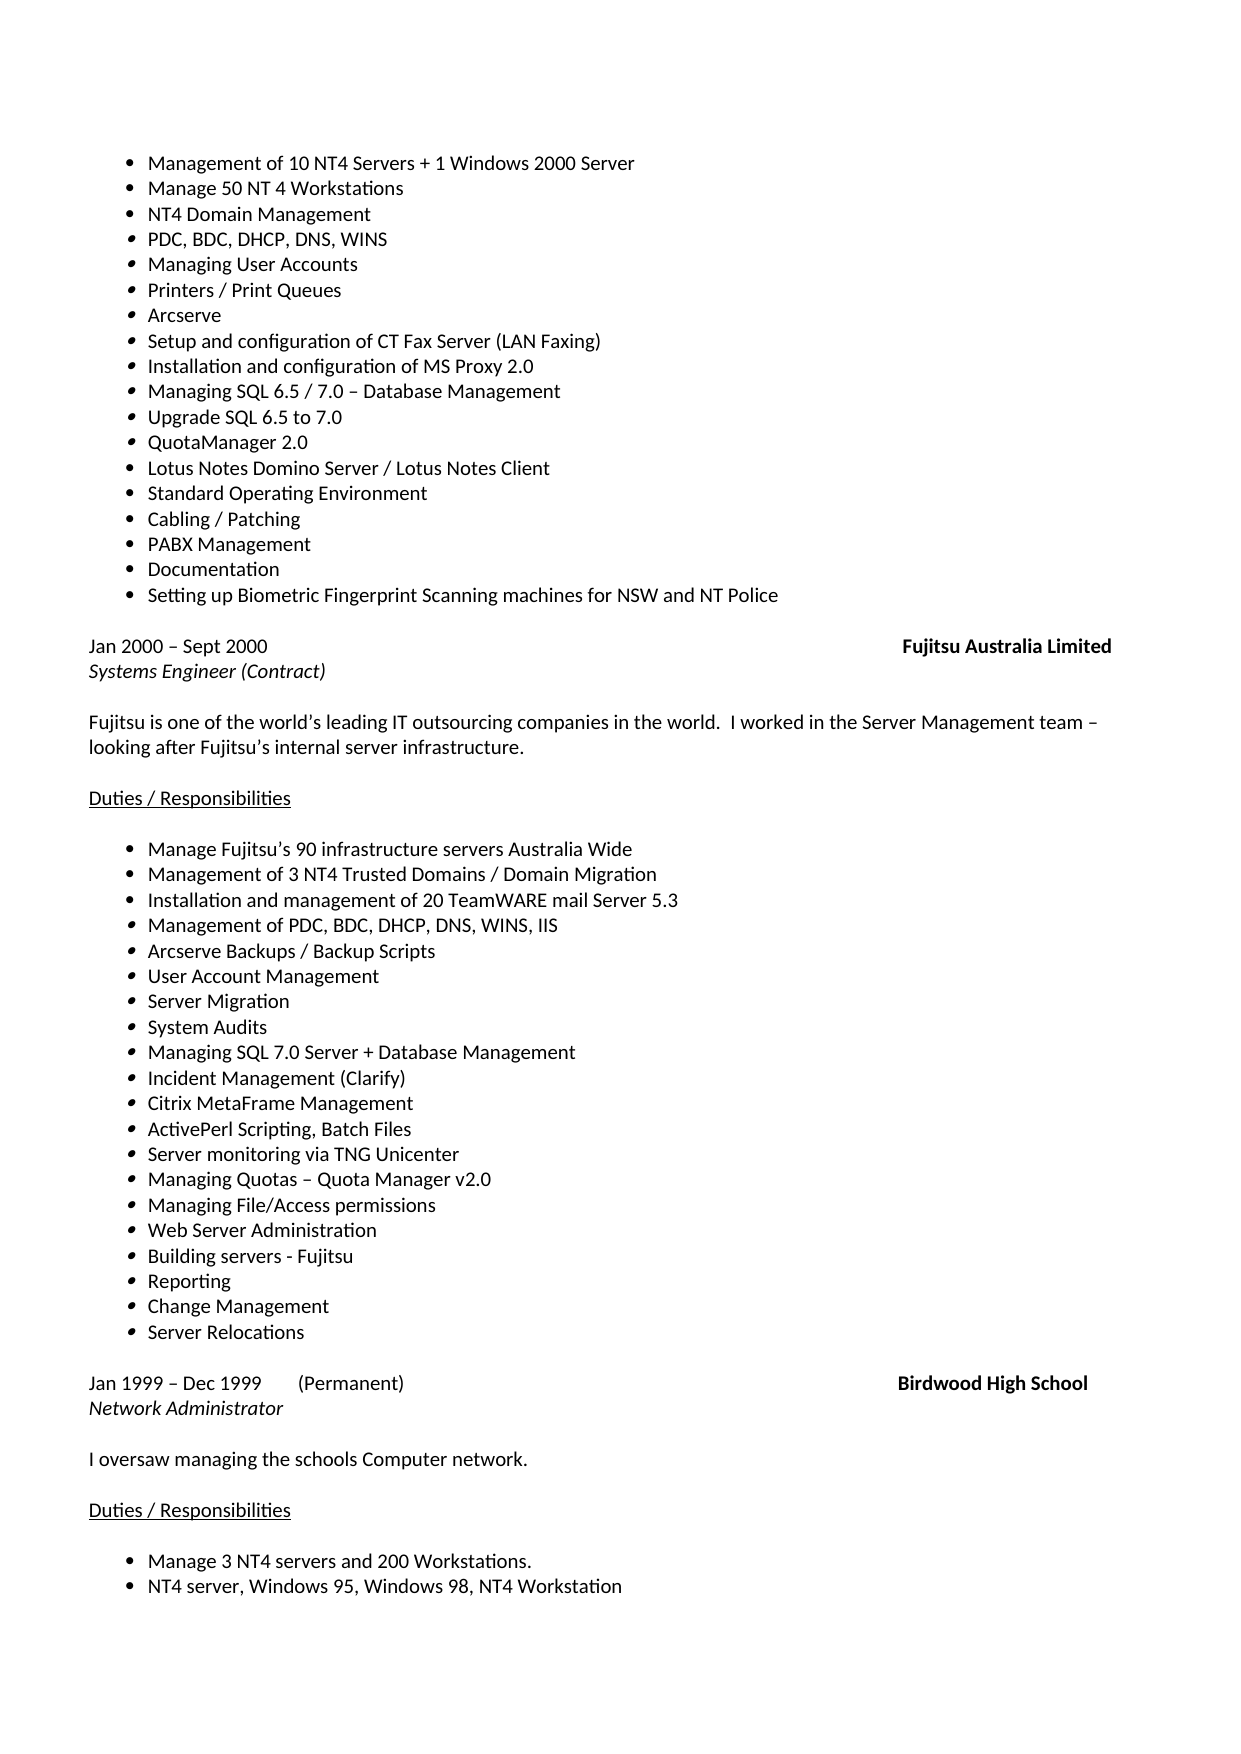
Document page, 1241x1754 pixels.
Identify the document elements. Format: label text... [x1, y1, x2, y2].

list Management of PDC, BDC, DHCP, DNS, WINS, IIS [126, 912, 1154, 938]
list Incident Management (Clarify) [126, 1065, 1154, 1090]
list Manage Fujitsu’s 90 infrastructure servers Australia Wide [126, 836, 1154, 862]
list Citrix MetaFrame Management [126, 1090, 1154, 1116]
list Setup and configuration of CT Fax Server (LAN Faxing) [126, 328, 1154, 353]
text Duties / Responsibilities [89, 785, 1154, 811]
list Web Server Administration [126, 1217, 1154, 1243]
list Printers / Print Queues [126, 277, 1154, 302]
text Duties / Responsibilities [89, 1497, 1154, 1522]
list Documentation [126, 557, 1154, 582]
text Systems Engineer (Contract) [89, 658, 1154, 684]
list Server Migration [126, 989, 1154, 1014]
list Change Management [126, 1294, 1154, 1319]
list NT4 server, Windows 95, Windows 98, NT4 Workstation [126, 1573, 1154, 1599]
text Jan 2000 – Sept 2000 Fujitsu Australia Limited [89, 633, 1154, 658]
list Managing SQL 6.5 / 7.0 – Database Management [126, 379, 1154, 404]
list Manage 50 NT 4 Workstations [126, 175, 1154, 201]
list QuotaManager 2.0 [126, 429, 1154, 455]
text Network Administrator [89, 1395, 1154, 1421]
list Management of 3 NT4 Trusted Domains / Domain Migration [126, 862, 1154, 887]
list Managing File/Access permissions [126, 1192, 1154, 1217]
list Installation and configuration of MS Proxy 2.0 [126, 353, 1154, 379]
list Managing User Accounts [126, 252, 1154, 277]
list Installation and management of 20 TeamWARE mail Server 5.3 [126, 887, 1154, 912]
list Managing Quotas – Quota Manager v2.0 [126, 1167, 1154, 1192]
text Fujitsu is one of the world’s leading IT outsourcing companies in the world. I worked in the Server Management team – looking after Fujitsu’s internal server infrastructure. [89, 709, 1154, 760]
list Reporting [126, 1268, 1154, 1294]
list Arcserve Backups / Backup Scripts [126, 938, 1154, 963]
text Jan 1999 – Dec 1999 (Permanent) Birdwood High School [89, 1370, 1154, 1395]
list PABX Management [126, 531, 1154, 557]
list User Account Management [126, 963, 1154, 989]
list Server Relocations [126, 1319, 1154, 1344]
list Cabling / Patching [126, 506, 1154, 531]
list PDC, BDC, DHCP, DNS, WINS [126, 226, 1154, 252]
list ActivePerl Scripting, Batch Files [126, 1116, 1154, 1141]
list Managing SQL 7.0 Server + Database Management [126, 1039, 1154, 1065]
list Server monitoring via TNG Unicenter [126, 1141, 1154, 1167]
list NT4 Domain Management [126, 201, 1154, 226]
list Standard Operating Environment [126, 480, 1154, 506]
list System Audits [126, 1014, 1154, 1039]
list Manage 3 NT4 servers and 200 Workstations. [126, 1548, 1154, 1573]
list Arcserve [126, 302, 1154, 328]
list Building servers - Fujitsu [126, 1243, 1154, 1268]
list Management of 10 NT4 Servers + 1 Windows 2000 Server [126, 150, 1154, 175]
list Upgrade SQL 6.5 to 7.0 [126, 404, 1154, 429]
list Setting up Biometric Fingerprint Scanning machines for NSW and NT Police [126, 582, 1154, 607]
list Lotus Notes Domino Server / Lotus Notes Client [126, 455, 1154, 480]
text I oversaw managing the schools Computer network. [89, 1446, 1154, 1472]
